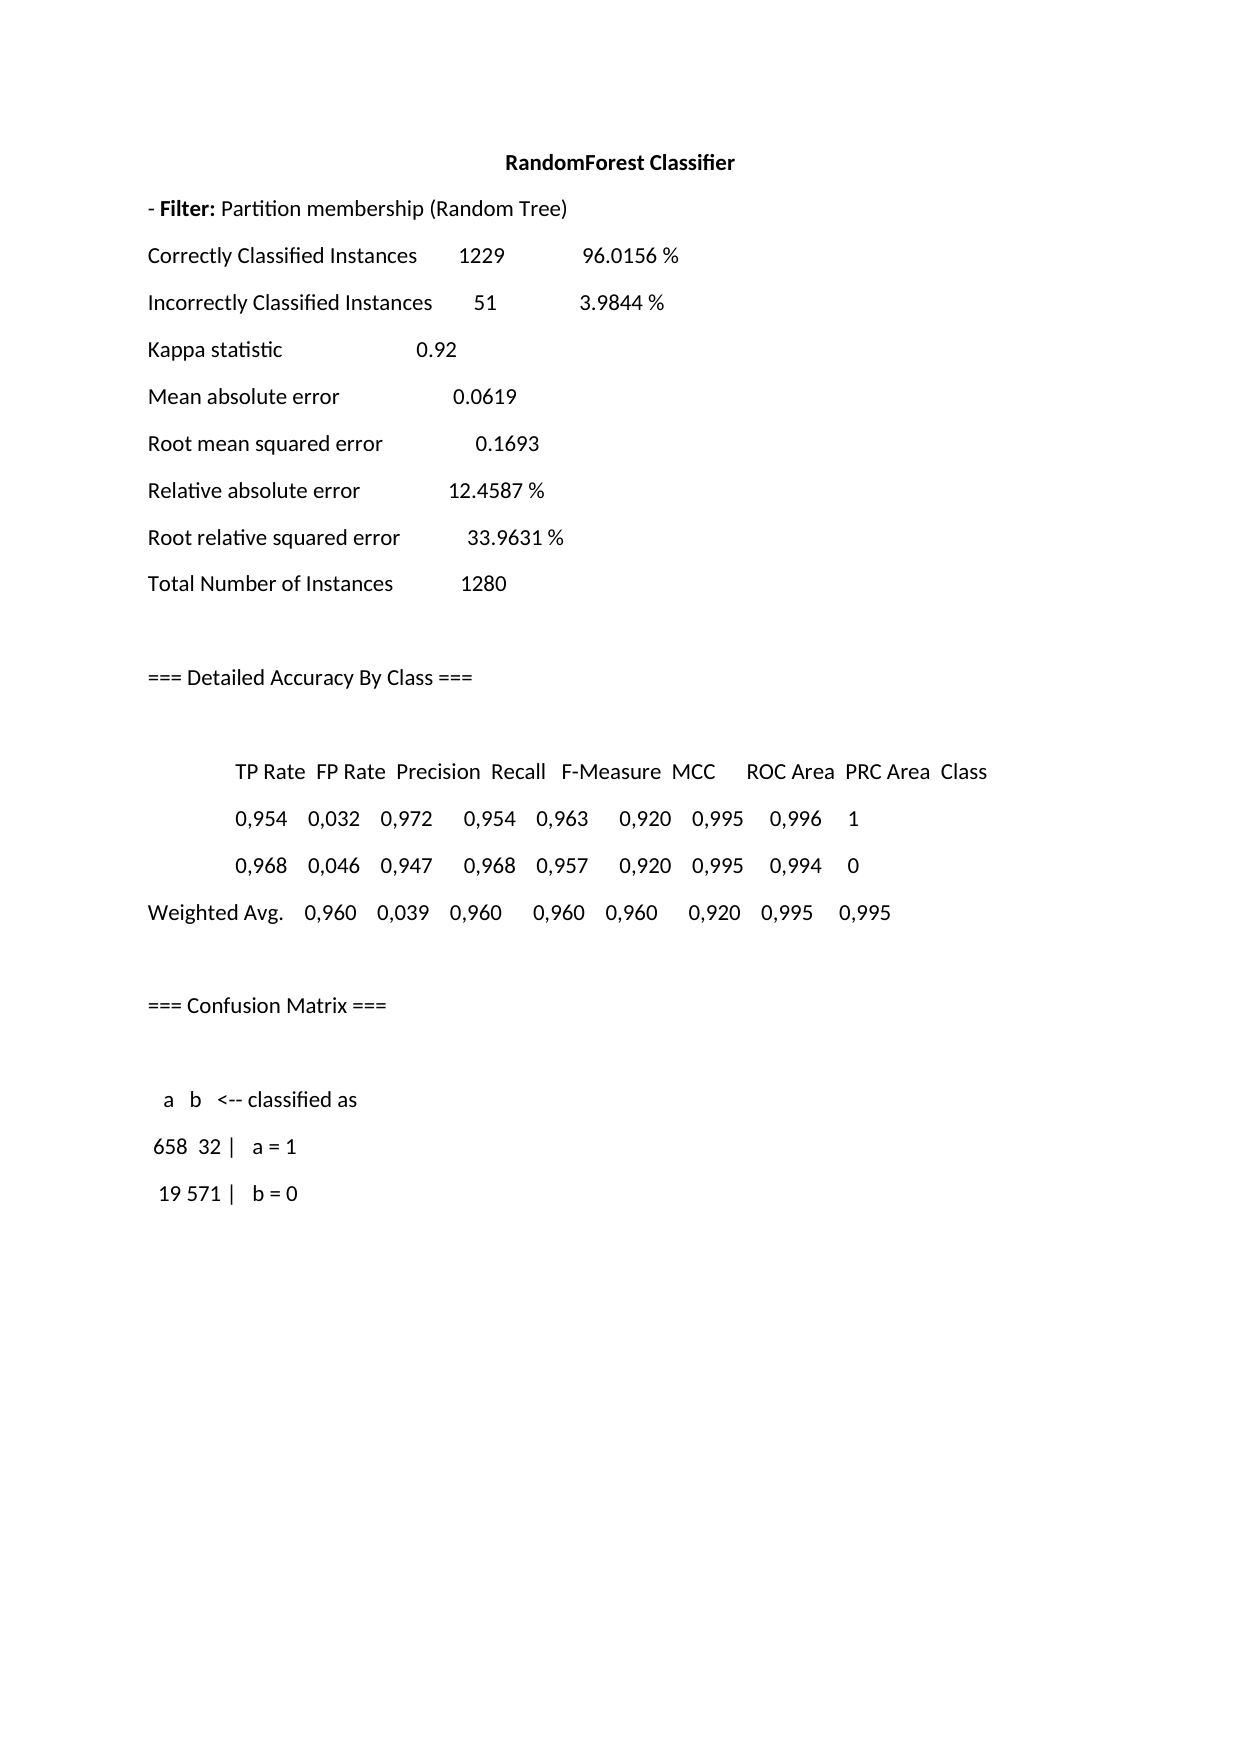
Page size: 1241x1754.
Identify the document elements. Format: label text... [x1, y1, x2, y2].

text 19 571 | b = 0 [148, 1179, 1093, 1207]
text Correctly Classified Instances 1229 96.0156 % [148, 241, 1093, 269]
text Root mean squared error 0.1693 [148, 429, 1093, 457]
text 0,954 0,032 0,972 0,954 0,963 0,920 0,995 0,996 1 [148, 804, 1093, 832]
text Root relative squared error 33.9631 % [148, 523, 1093, 551]
text Relative absolute error 12.4587 % [148, 476, 1093, 504]
text 0,968 0,046 0,947 0,968 0,957 0,920 0,995 0,994 0 [148, 851, 1093, 879]
text - Filter: Partition membership (Random Tree) [148, 194, 1093, 222]
text Kappa statistic 0.92 [148, 335, 1093, 363]
text Incorrectly Classified Instances 51 3.9844 % [148, 288, 1093, 316]
text Mean absolute error 0.0619 [148, 382, 1093, 410]
text RandomForest Classifier [148, 148, 1093, 176]
text a b <-- classified as [148, 1085, 1093, 1113]
text Weighted Avg. 0,960 0,039 0,960 0,960 0,960 0,920 0,995 0,995 [148, 898, 1093, 926]
text 658 32 | a = 1 [148, 1132, 1093, 1160]
text Total Number of Instances 1280 [148, 569, 1093, 597]
text === Confusion Matrix === [148, 991, 1093, 1019]
text TP Rate FP Rate Precision Recall F-Measure MCC ROC Area PRC Area Class [148, 757, 1093, 785]
text === Detailed Accuracy By Class === [148, 663, 1093, 691]
